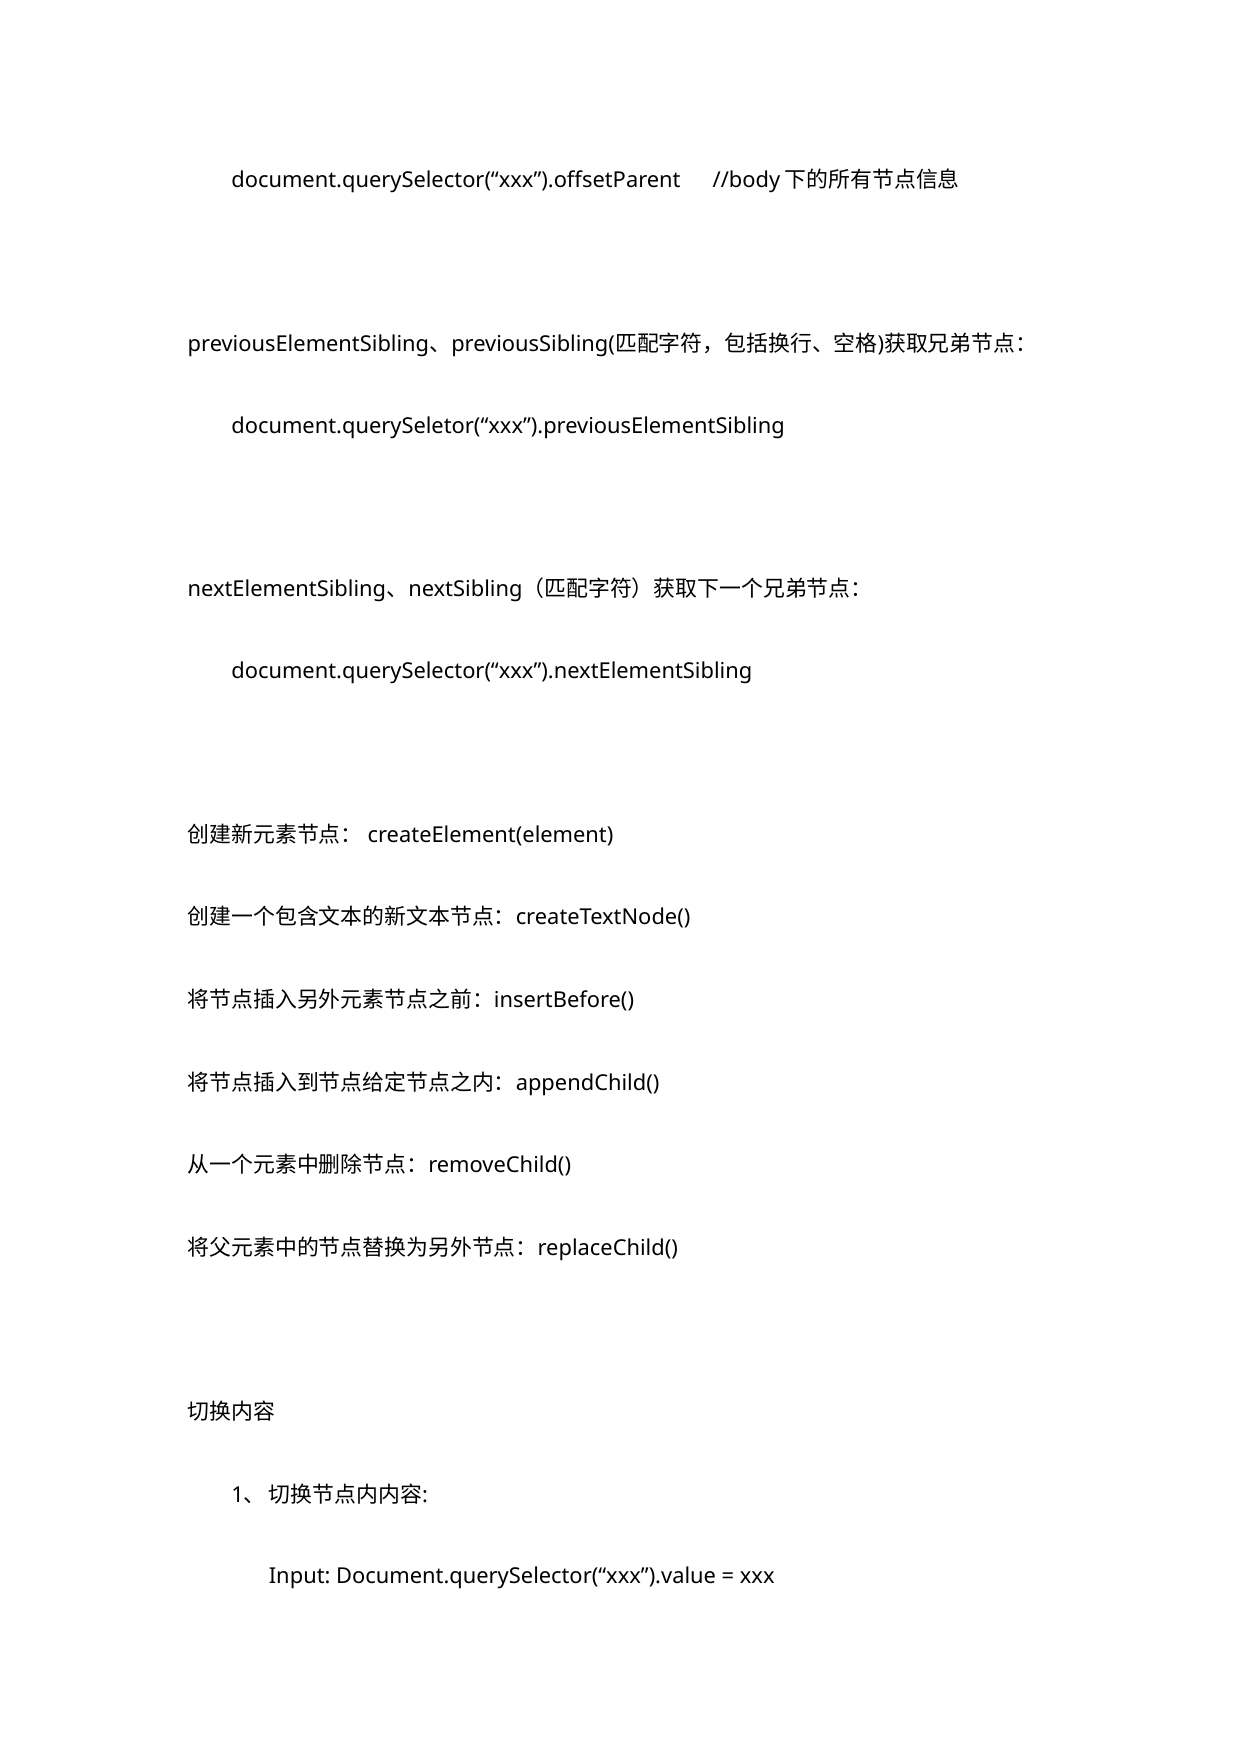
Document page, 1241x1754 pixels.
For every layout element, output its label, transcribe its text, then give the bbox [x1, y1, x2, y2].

list Input: Document.querySelector(“xxx”).value = xxx [269, 1559, 1053, 1592]
text 从一个元素中删除节点：removeChild() [187, 1147, 1053, 1180]
text 切换内容 [187, 1394, 1053, 1426]
text 创建一个包含文本的新文本节点：createTextNode() [187, 899, 1053, 932]
text 将节点插入到节点给定节点之内：appendChild() [187, 1064, 1053, 1097]
text document.querySelector(“xxx”).nextElementSibling [187, 654, 1053, 686]
text 创建新元素节点： createElement(element) [187, 816, 1053, 849]
text 将节点插入另外元素节点之前：insertBefore() [187, 982, 1053, 1014]
text document.querySeletor(“xxx”).previousElementSibling [187, 409, 1053, 441]
text document.querySelector(“xxx”).offsetParent //body下的所有节点信息 [187, 162, 1053, 194]
text nextElementSibling、nextSibling（匹配字符）获取下一个兄弟节点： [187, 571, 1053, 604]
text previousElementSibling、previousSibling(匹配字符，包括换行、空格)获取兄弟节点： [187, 326, 1053, 358]
text 将父元素中的节点替换为另外节点：replaceChild() [187, 1230, 1053, 1262]
list 切换节点内内容: [231, 1476, 1053, 1509]
